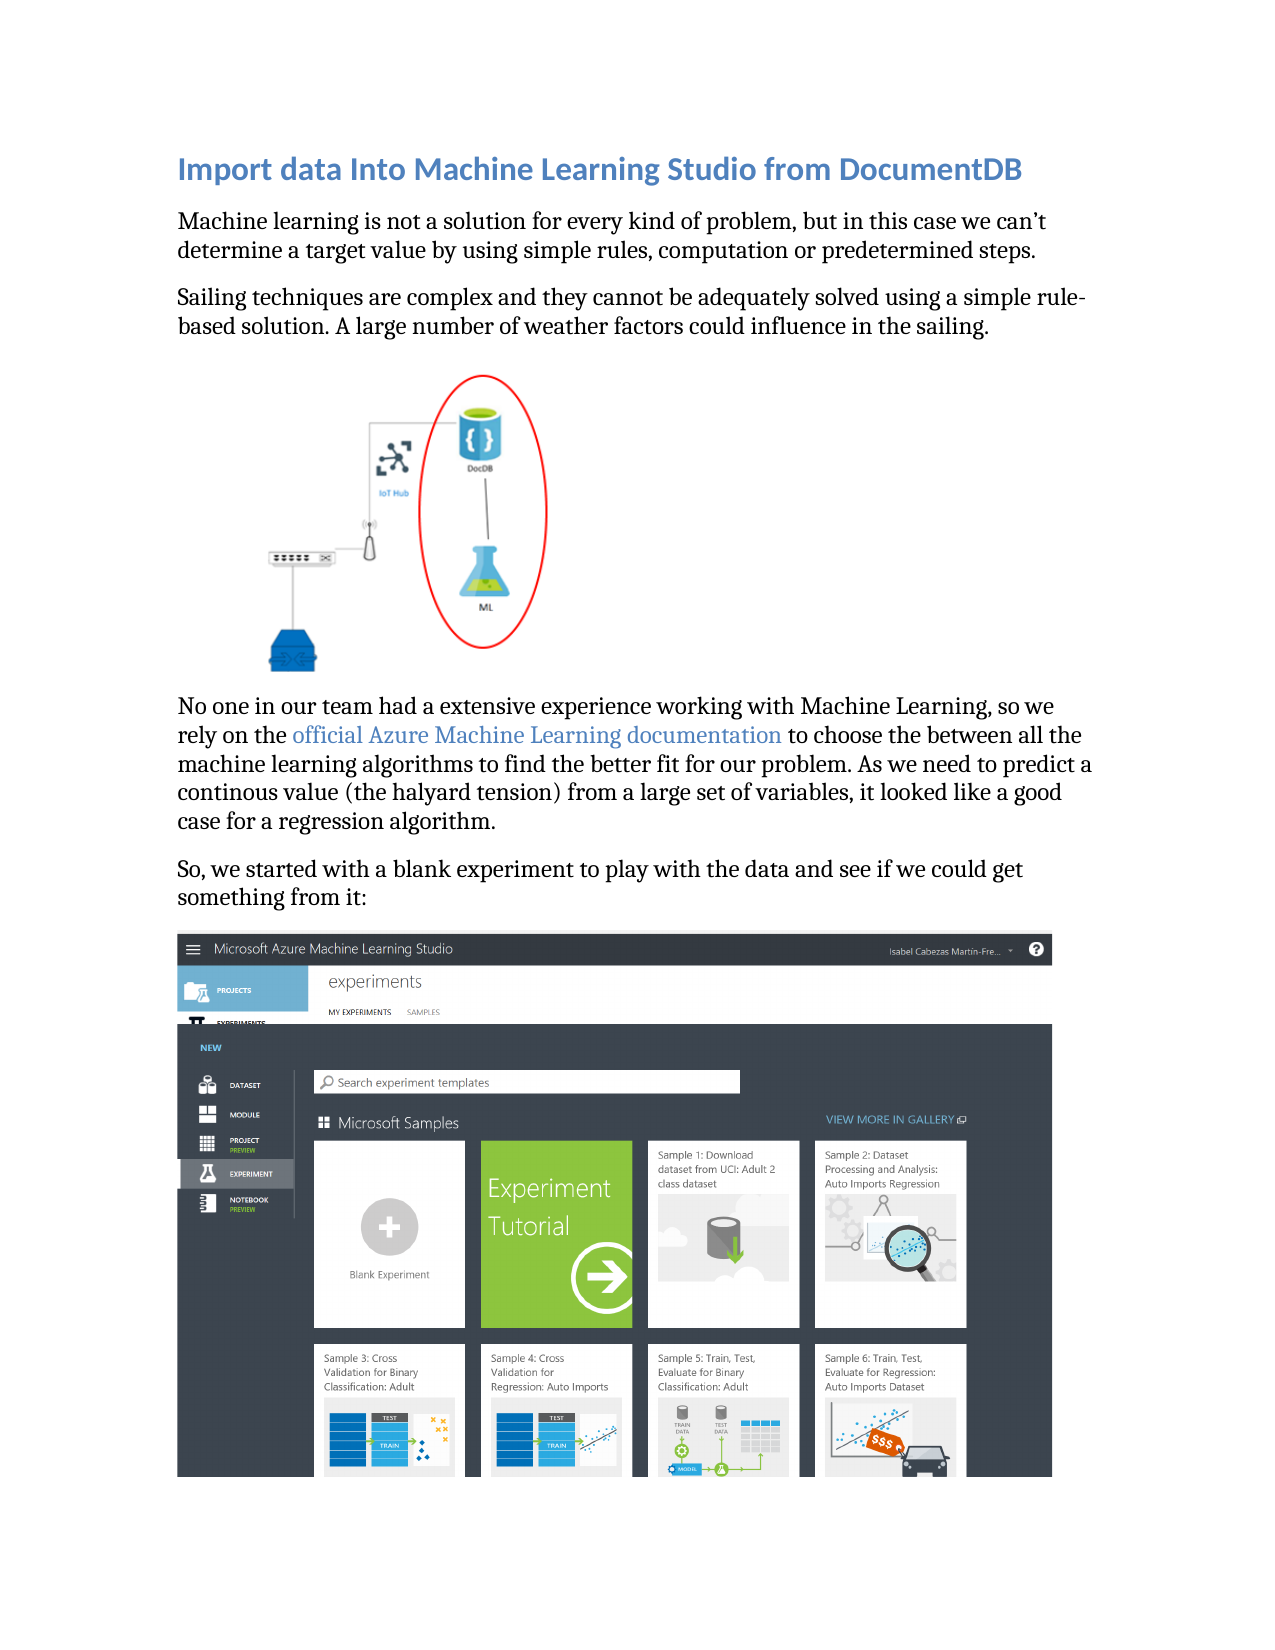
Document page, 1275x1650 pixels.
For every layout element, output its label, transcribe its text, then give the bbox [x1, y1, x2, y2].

text Machine learning is not a solution for every kind of problem, but in this case we can’t determine a target value by using simple rules, computation or predetermined steps. [177, 207, 1098, 264]
picture [177, 359, 600, 672]
text Sailing techniques are complex and they cannot be adequately solved using a simple rule-based solution. A large number of weather factors could influence in the sailing. [177, 283, 1098, 341]
picture [177, 930, 1053, 1477]
text So, we started with a blank experiment to play with the data and see if we could get something from it: [177, 854, 1098, 912]
text No one in our team had a extensive experience working with Machine Learning, so we rely on the official Azure Machine Learning documentation to choose the between all the machine learning algorithms to find the better fit for our problem. As we need to predict a continous value (the halyard tension) from a large set of variables, it looked like a good case for a regression algorithm. [177, 692, 1098, 836]
subtitle Import data Into Machine Learning Studio from DocumentDB [177, 148, 1098, 188]
